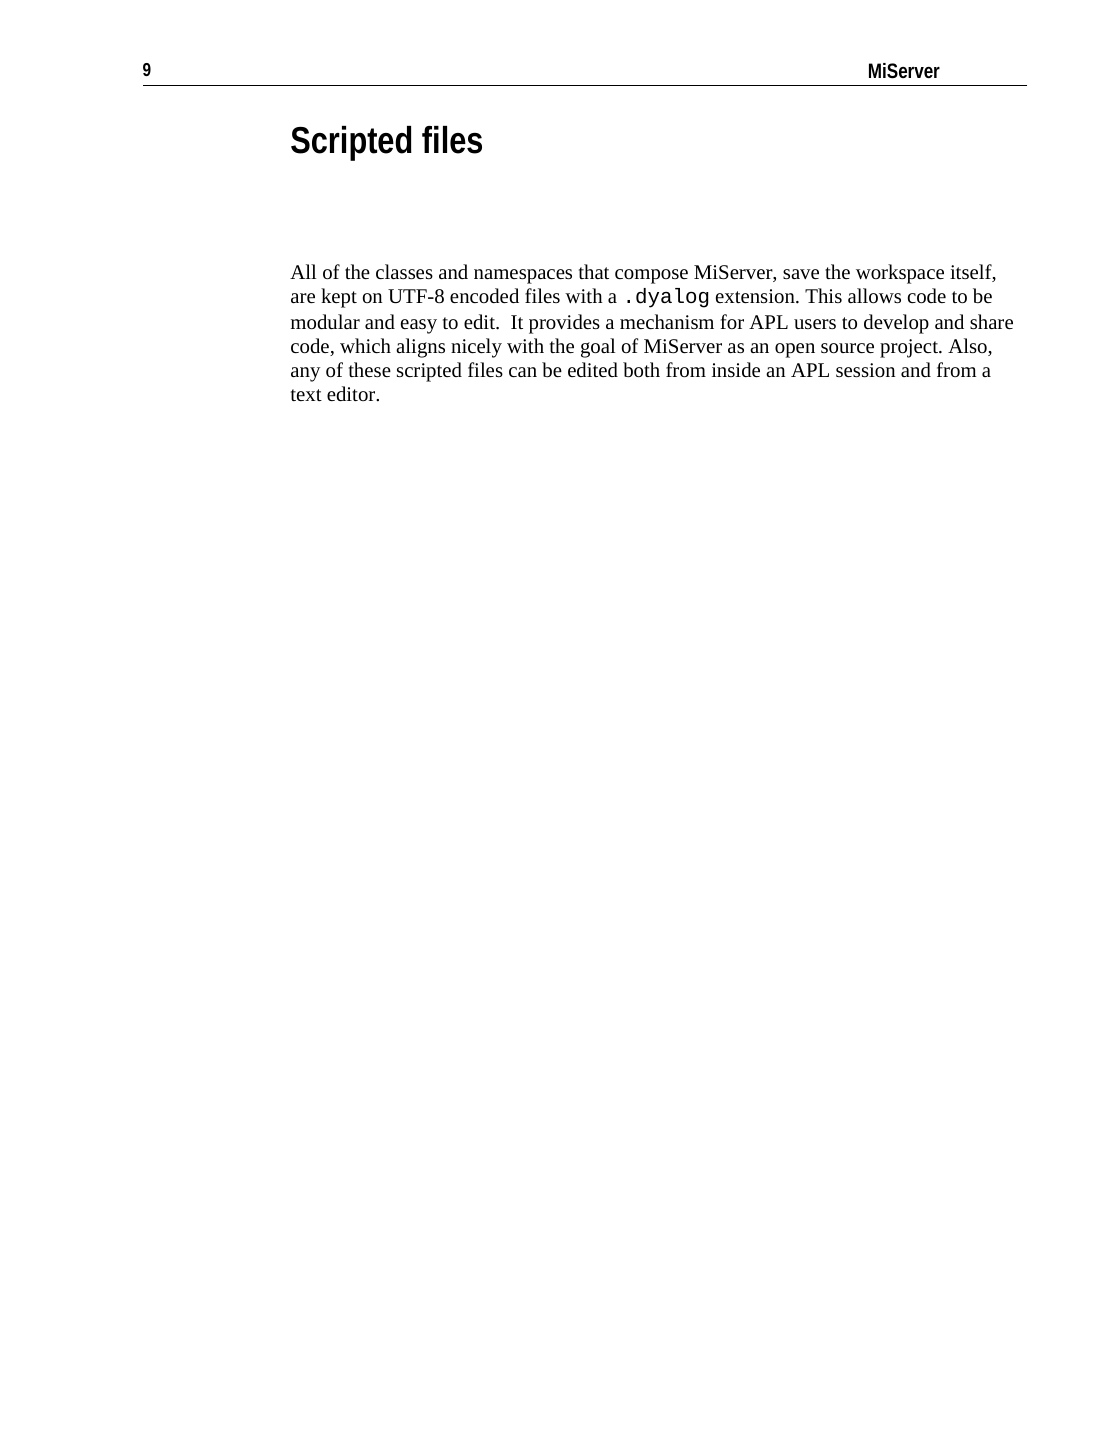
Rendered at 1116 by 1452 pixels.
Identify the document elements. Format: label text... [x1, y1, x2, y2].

text All of the classes and namespaces that compose MiServer, save the workspace itself, are kept on UTF-8 encoded files with a .dyalog extension. This allows code to be modular and easy to edit. It provides a mechanism for APL users to develop and share code, which aligns nicely with the goal of MiServer as an open source project. Also, any of these scripted files can be edited both from inside an APL session and from a text editor. [290, 260, 1027, 406]
subtitle Scripted files [290, 118, 1027, 248]
